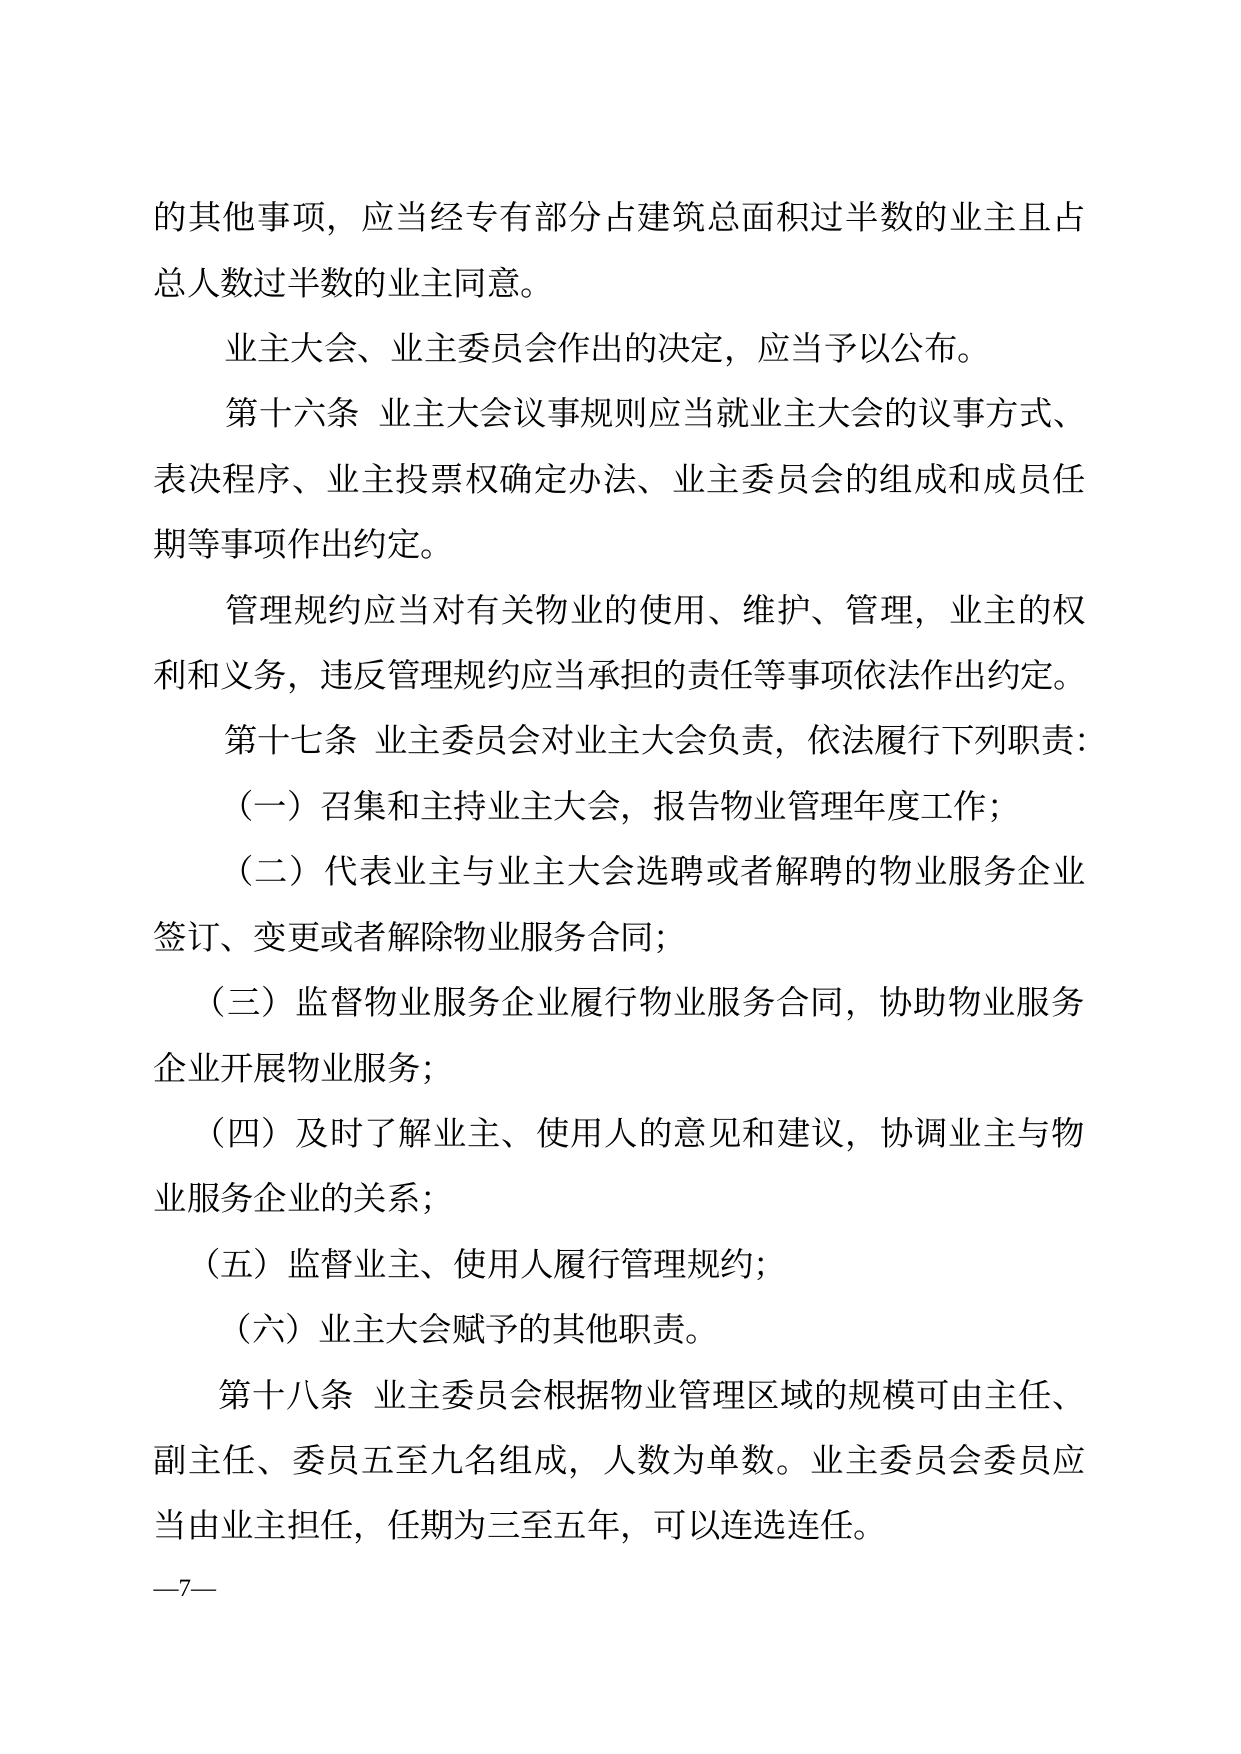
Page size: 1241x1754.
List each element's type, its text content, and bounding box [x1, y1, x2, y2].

text （三）监督物业服务企业履行物业服务合同，协助物业服务企业开展物业服务； [153, 962, 1087, 1093]
text （六）业主大会赋予的其他职责。 [153, 1289, 1087, 1355]
text （一）召集和主持业主大会，报告物业管理年度工作； [153, 766, 1087, 831]
text 第十六条 业主大会议事规则应当就业主大会的议事方式、表决程序、业主投票权确定办法、业主委员会的组成和成员任期等事项作出约定。 [153, 373, 1087, 570]
text 第十八条 业主委员会根据物业管理区域的规模可由主任、副主任、委员五至九名组成，人数为单数。业主委员会委员应当由业主担任，任期为三至五年，可以连选连任。 [153, 1355, 1087, 1551]
text 第十七条 业主委员会对业主大会负责，依法履行下列职责： [153, 701, 1087, 766]
text （四）及时了解业主、使用人的意见和建议，协调业主与物业服务企业的关系； [153, 1093, 1087, 1224]
text 管理规约应当对有关物业的使用、维护、管理，业主的权利和义务，违反管理规约应当承担的责任等事项依法作出约定。 [153, 570, 1087, 701]
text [153, 177, 1087, 308]
text （二）代表业主与业主大会选聘或者解聘的物业服务企业签订、变更或者解除物业服务合同； [153, 831, 1087, 962]
text 业主大会、业主委员会作出的决定，应当予以公布。 [153, 308, 1087, 373]
text （五）监督业主、使用人履行管理规约； [153, 1224, 1087, 1289]
